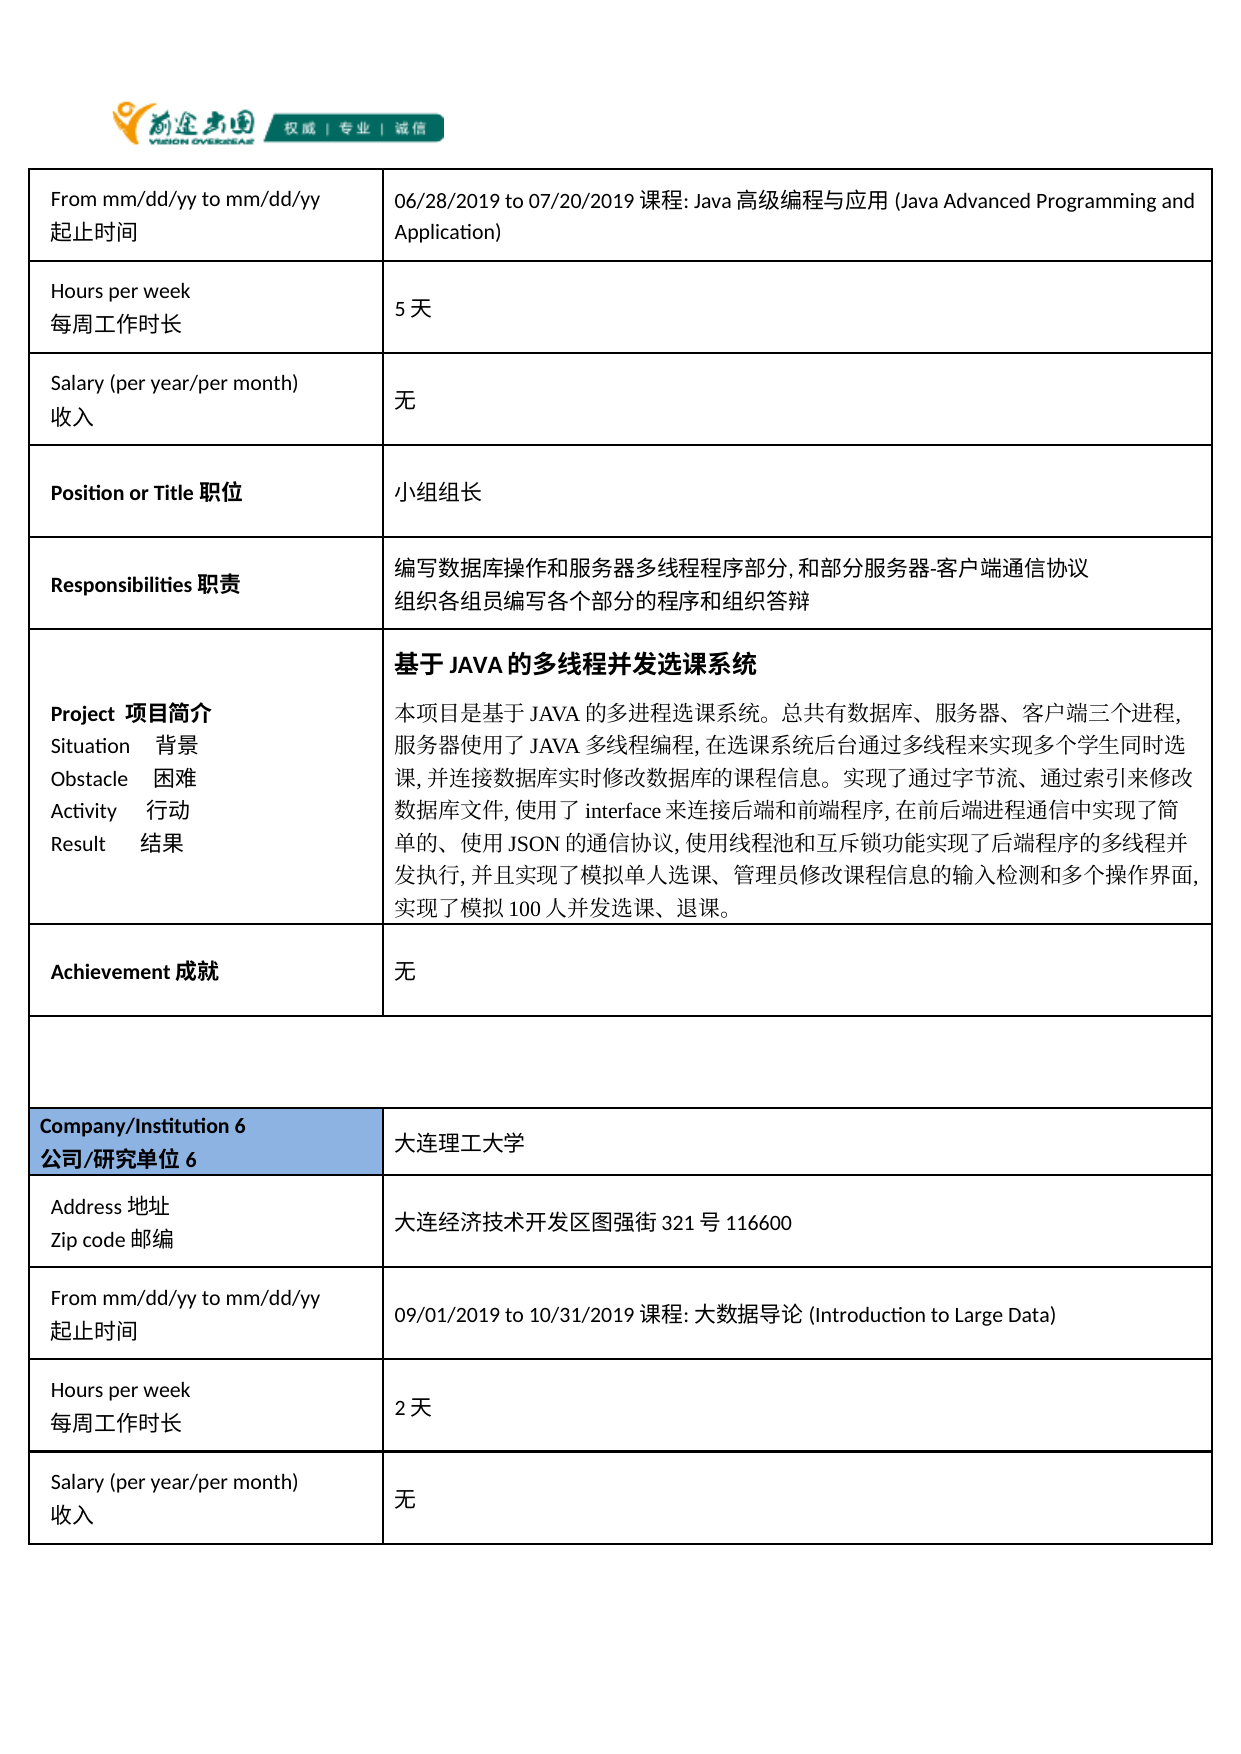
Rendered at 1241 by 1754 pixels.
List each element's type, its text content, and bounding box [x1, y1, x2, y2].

table_cell Salary (per year/per month) 收入 [30, 1453, 382, 1542]
table_cell Hours per week 每周工作时长 [30, 1360, 382, 1450]
table_cell 无 [384, 1453, 1211, 1542]
table_cell Address 地址 Zip code邮编 [30, 1176, 382, 1266]
table_cell Achievement 成就 [30, 925, 382, 1015]
table_cell 09/01/2019 to 10/31/2019 课程: 大数据导论 (Introduction to Large Data) [384, 1268, 1211, 1358]
table_cell Company/Institution 6 公司/研究单位 6 [30, 1109, 382, 1174]
table_cell Project 项目简介 Situation 背景 Obstacle 困难 Activity 行动 Result 结果 [30, 630, 382, 923]
table_cell 5天 [384, 262, 1211, 352]
table_cell Hours per week 每周工作时长 [30, 262, 382, 352]
table_cell From mm/dd/yy to mm/dd/yy 起止时间 [30, 1268, 382, 1358]
table_cell 大连理工大学 [384, 1109, 1211, 1174]
table_cell From mm/dd/yy to mm/dd/yy 起止时间 [30, 170, 382, 260]
table_cell Position or Title 职位 [30, 446, 382, 536]
table_cell 编写数据库操作和服务器多线程程序部分, 和部分服务器-客户端通信协议 组织各组员编写各个部分的程序和组织答辩 [384, 538, 1211, 628]
table_cell 小组组长 [384, 446, 1211, 536]
picture [112, 88, 444, 162]
table_cell Responsibilities 职责 [30, 538, 382, 628]
table_cell [30, 1017, 1211, 1107]
table_cell 大连经济技术开发区图强街321号116600 [384, 1176, 1211, 1266]
table_cell 2天 [384, 1360, 1211, 1450]
table_cell 无 [384, 925, 1211, 1015]
table_cell Salary (per year/per month) 收入 [30, 354, 382, 444]
table_cell 基于JAVA的多线程并发选课系统 本项目是基于JAVA的多进程选课系统。总共有数据库、服务器、客户端三个进程, 服务器使用了JAVA多线程编程, 在选课系统后台通过多线程来实现多个学生同时选课, 并连接数据库实时修改数据库的课程信息。实现了通过字节流、通过索引来修改数据库文件, 使用了interface来连接后端和前端程序, 在前后端进程通信中实现了简单的、使用JSON的通信协议, 使用线程池和互斥锁功能实现了后端程序的多线程并发执行, 并且实现了模拟单人选课、管理员修改课程信息的输入检测和多个操作界面, 实现了模拟100人并发选课、退课。 [384, 630, 1211, 923]
table_cell 06/28/2019 to 07/20/2019 课程: Java高级编程与应用 (Java Advanced Programming and Application) [384, 170, 1211, 260]
table_cell 无 [384, 354, 1211, 444]
